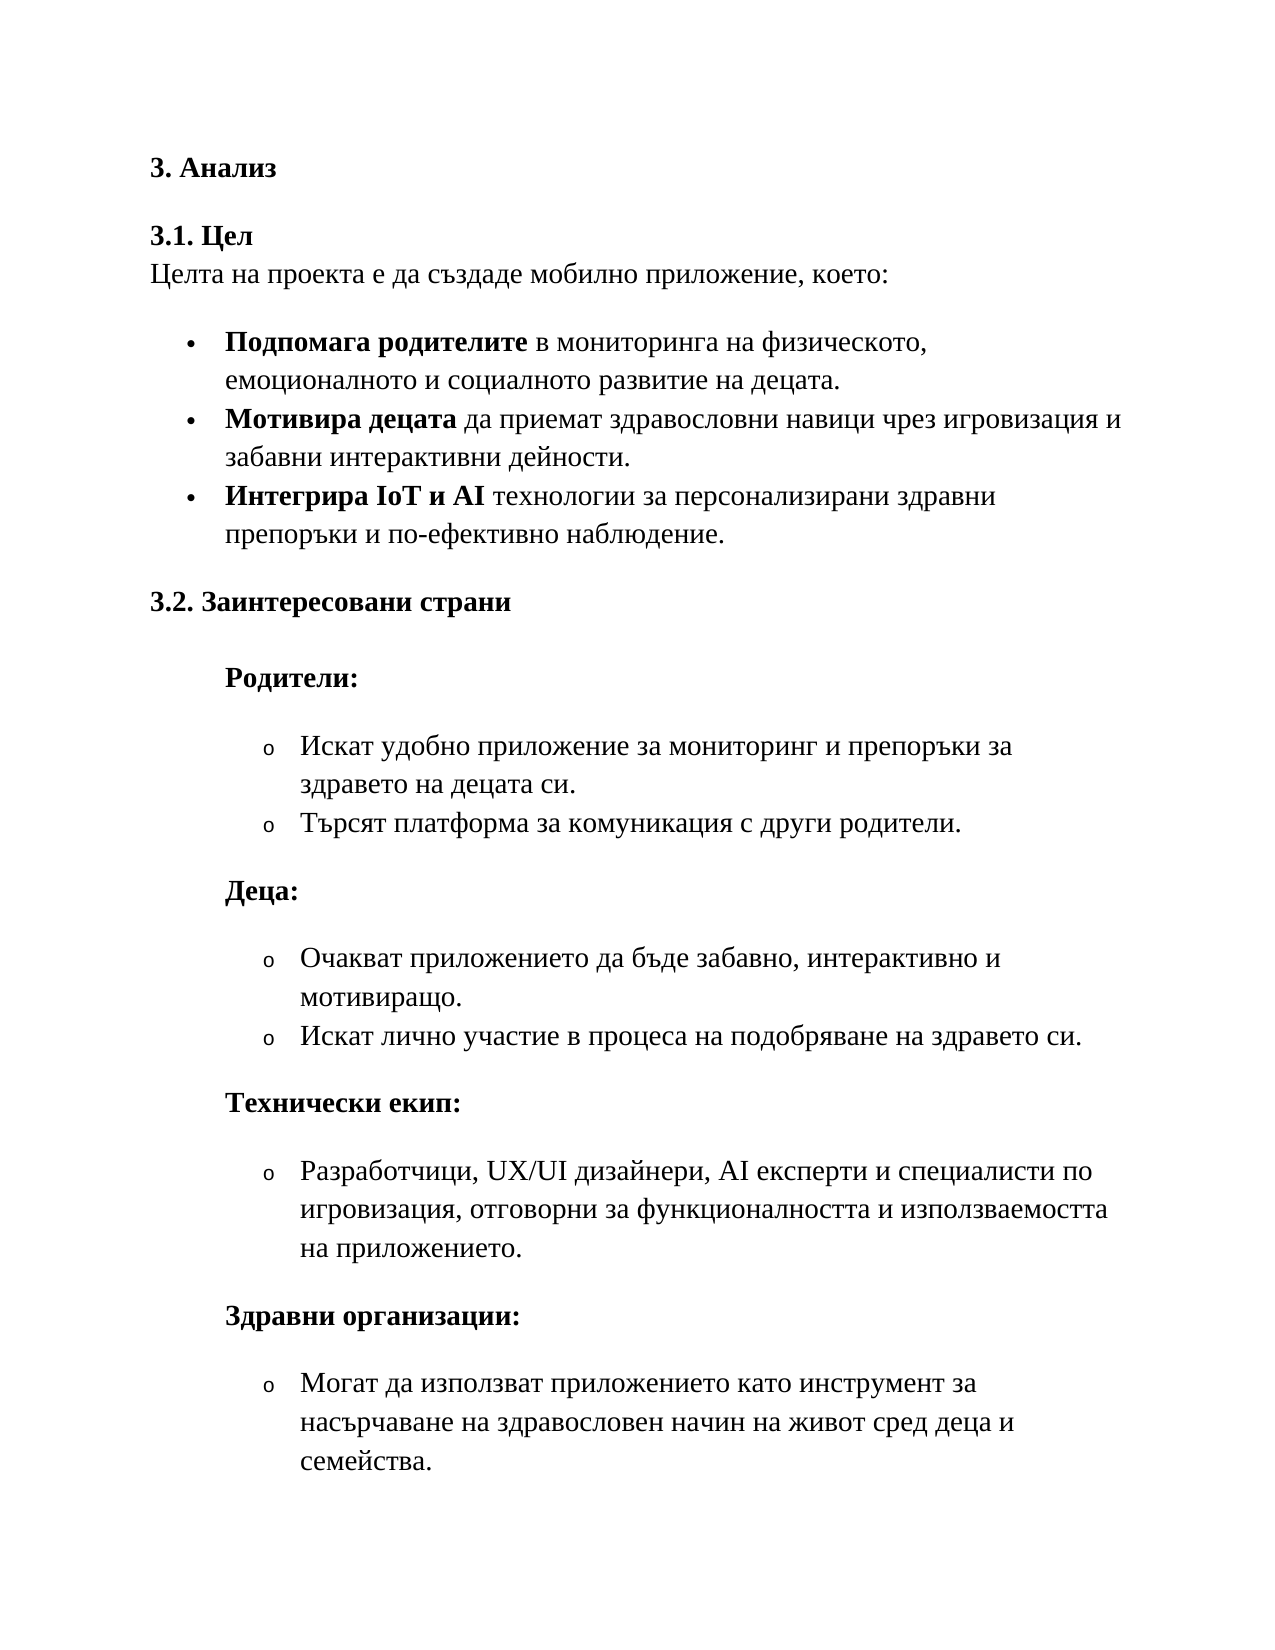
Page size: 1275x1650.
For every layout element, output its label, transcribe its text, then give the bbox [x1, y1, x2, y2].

subtitle Технически екип: [225, 1085, 1125, 1119]
text 3.1. Цел Целта на проекта е да създаде мобилно приложение, което: [150, 218, 1125, 290]
list Искат удобно приложение за мониторинг и препоръки за здравето на децата си. [262, 728, 1125, 800]
list Търсят платформа за комуникация с други родители. [262, 805, 1125, 839]
subtitle Здравни организации: [225, 1298, 1125, 1331]
list Интегрира IoT и AI технологии за персонализирани здравни препоръки и по-ефективно наблюдение. [187, 478, 1125, 550]
list Могат да използват приложението като инструмент за насърчаване на здравословен начин на живот сред деца и семейства. [262, 1366, 1125, 1476]
subtitle Родители: [225, 660, 1125, 694]
subtitle Деца: [225, 873, 1125, 906]
list Мотивира децата да приемат здравословни навици чрез игровизация и забавни интерактивни дейности. [187, 401, 1125, 473]
list Подпомага родителите в мониторинга на физическото, емоционалното и социалното развитие на децата. [187, 324, 1125, 396]
list Искат лично участие в процеса на подобряване на здравето си. [262, 1018, 1125, 1051]
list Очакват приложението да бъде забавно, интерактивно и мотивиращо. [262, 941, 1125, 1013]
list Разработчици, UX/UI дизайнери, AI експерти и специалисти по игровизация, отговорни за функционалността и използваемостта на приложението. [262, 1153, 1125, 1264]
subtitle 3.2. Заинтересовани страни [150, 584, 1125, 618]
subtitle 3. Анализ [150, 150, 1125, 183]
